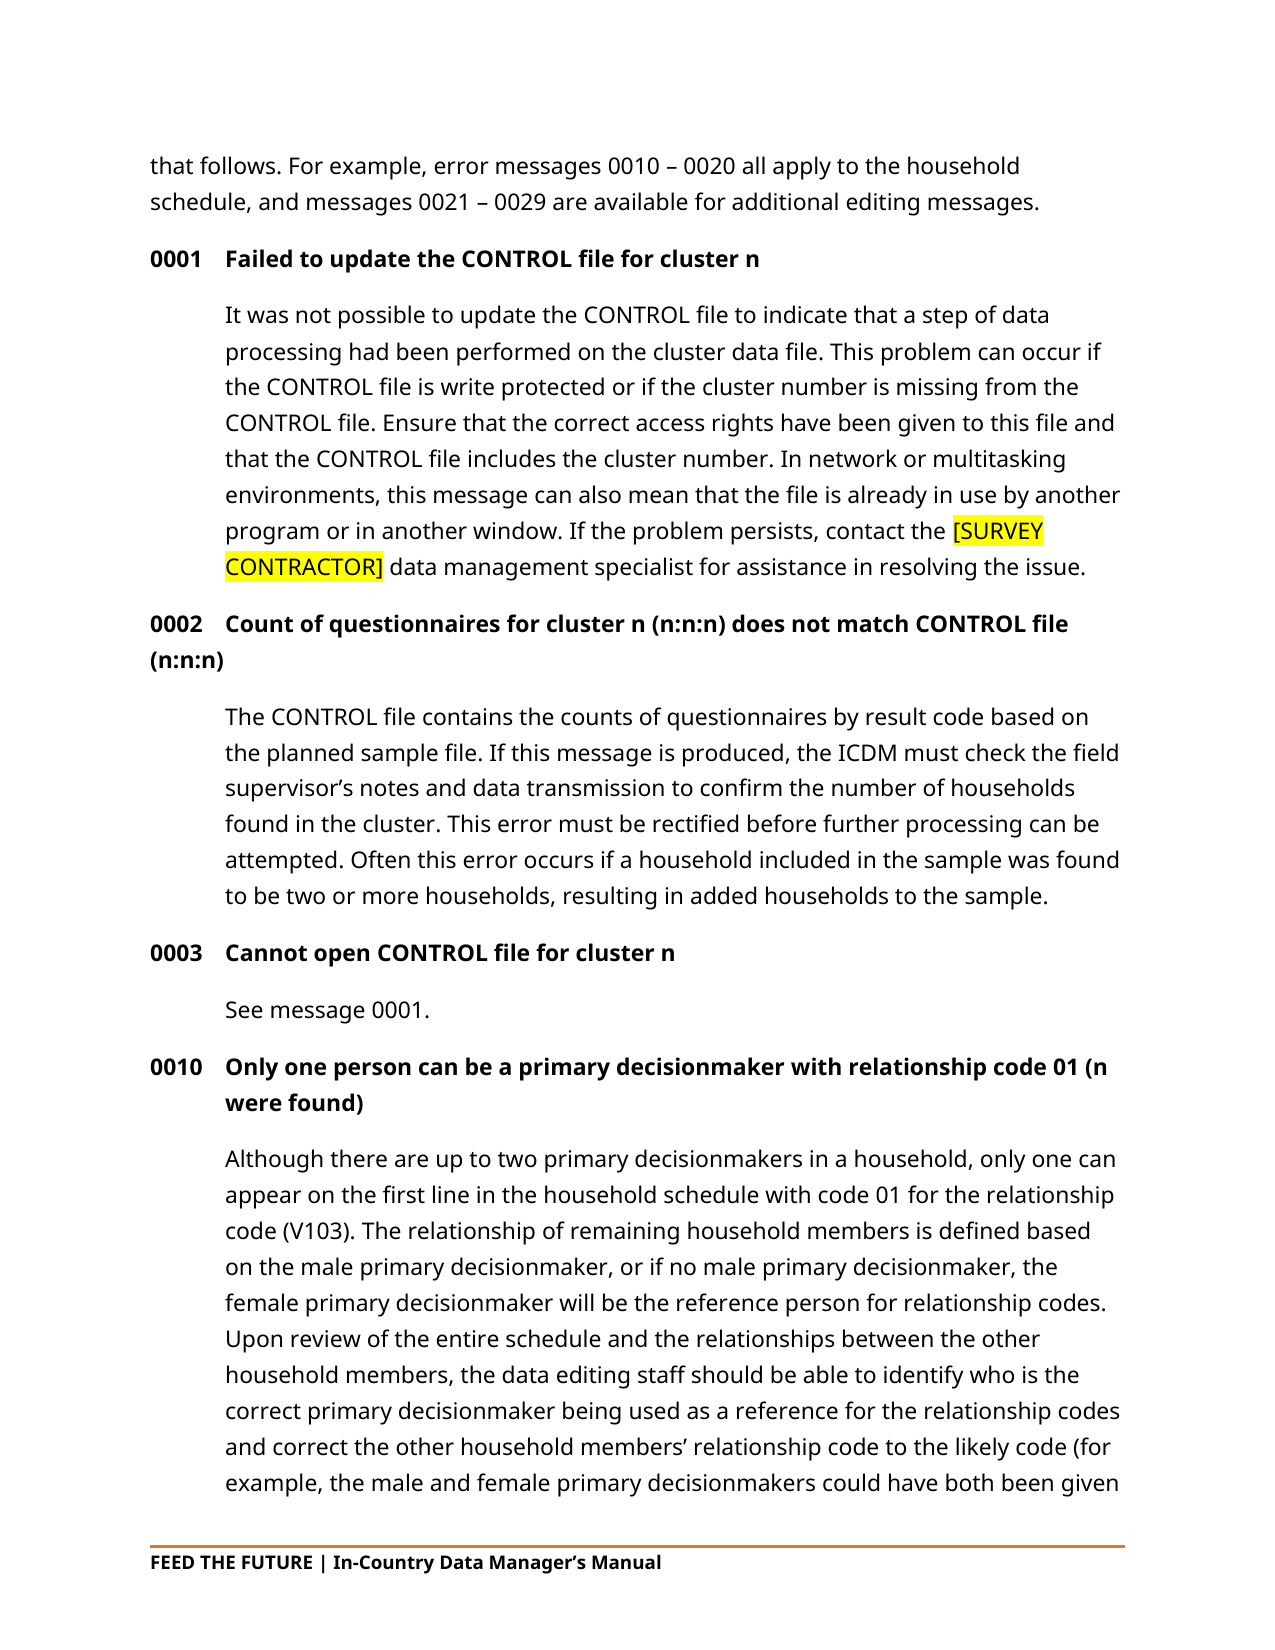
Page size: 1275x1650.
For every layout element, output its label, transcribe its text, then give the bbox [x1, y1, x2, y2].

text 0001 Failed to update the CONTROL file for cluster n [150, 243, 1125, 274]
text 0010 Only one person can be a primary decisionmaker with relationship code 01 (n were found) [150, 1051, 1125, 1118]
text See message 0001. [225, 994, 1125, 1025]
text 0003 Cannot open CONTROL file for cluster n [150, 937, 1125, 968]
text The CONTROL file contains the counts of questionnaires by result code based on the planned sample file. If this message is produced, the ICDM must check the field supervisor’s notes and data transmission to confirm the number of households found in the cluster. This error must be rectified before further processing can be attempted. Often this error occurs if a household included in the sample was found to be two or more households, resulting in added households to the sample. [225, 701, 1125, 911]
text It was not possible to update the CONTROL file to indicate that a step of data processing had been performed on the cluster data file. This problem can occur if the CONTROL file is write protected or if the cluster number is missing from the CONTROL file. Ensure that the correct access rights have been given to this file and that the CONTROL file includes the cluster number. In network or multitasking environments, this message can also mean that the file is already in use by another program or in another window. If the problem persists, contact the [SURVEY CONTRACTOR] data management specialist for assistance in resolving the issue. [225, 299, 1125, 582]
text 0002 Count of questionnaires for cluster n (n:n:n) does not match CONTROL file (n:n:n) [150, 608, 1125, 675]
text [150, 150, 1125, 217]
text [225, 1143, 1125, 1498]
